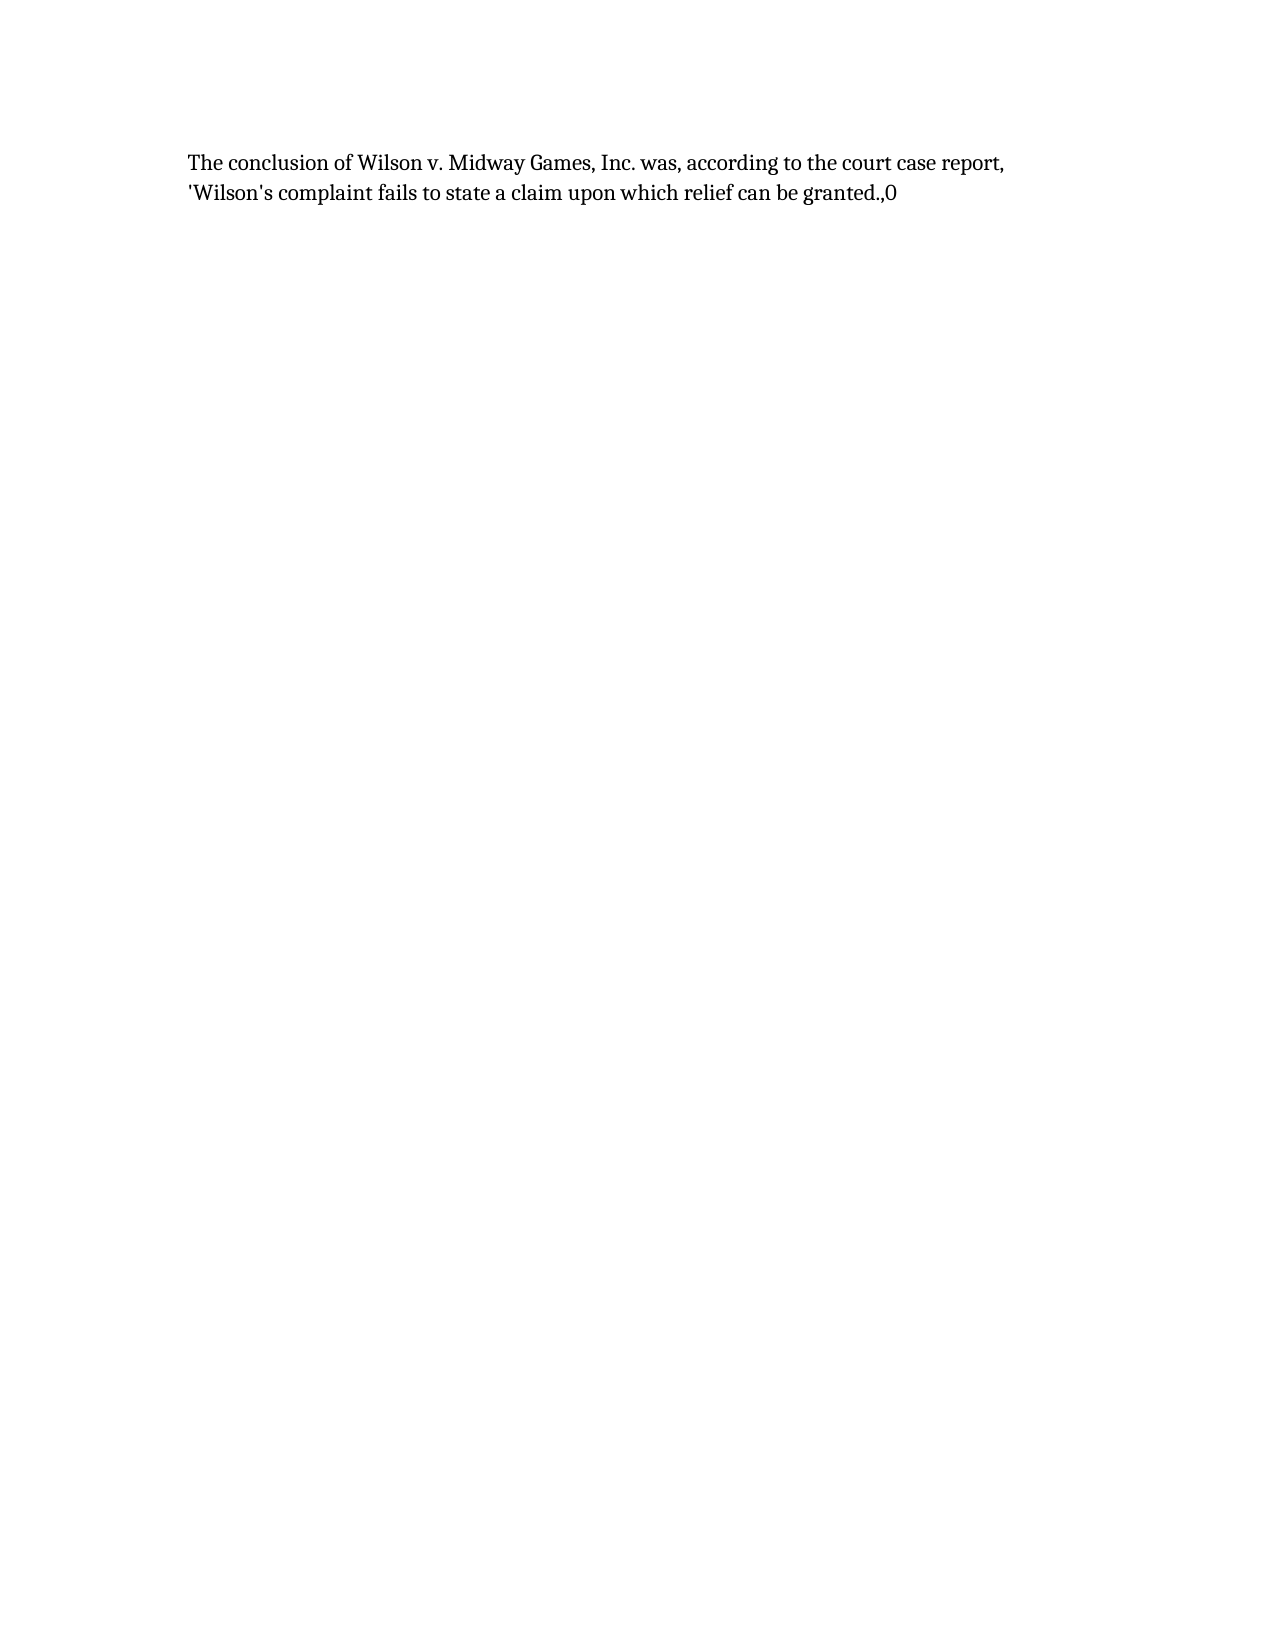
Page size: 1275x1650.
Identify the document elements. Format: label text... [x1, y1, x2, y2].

text The conclusion of Wilson v. Midway Games, Inc. was, according to the court case report, 'Wilson's complaint fails to state a claim upon which relief can be granted.,0 [187, 150, 1087, 207]
